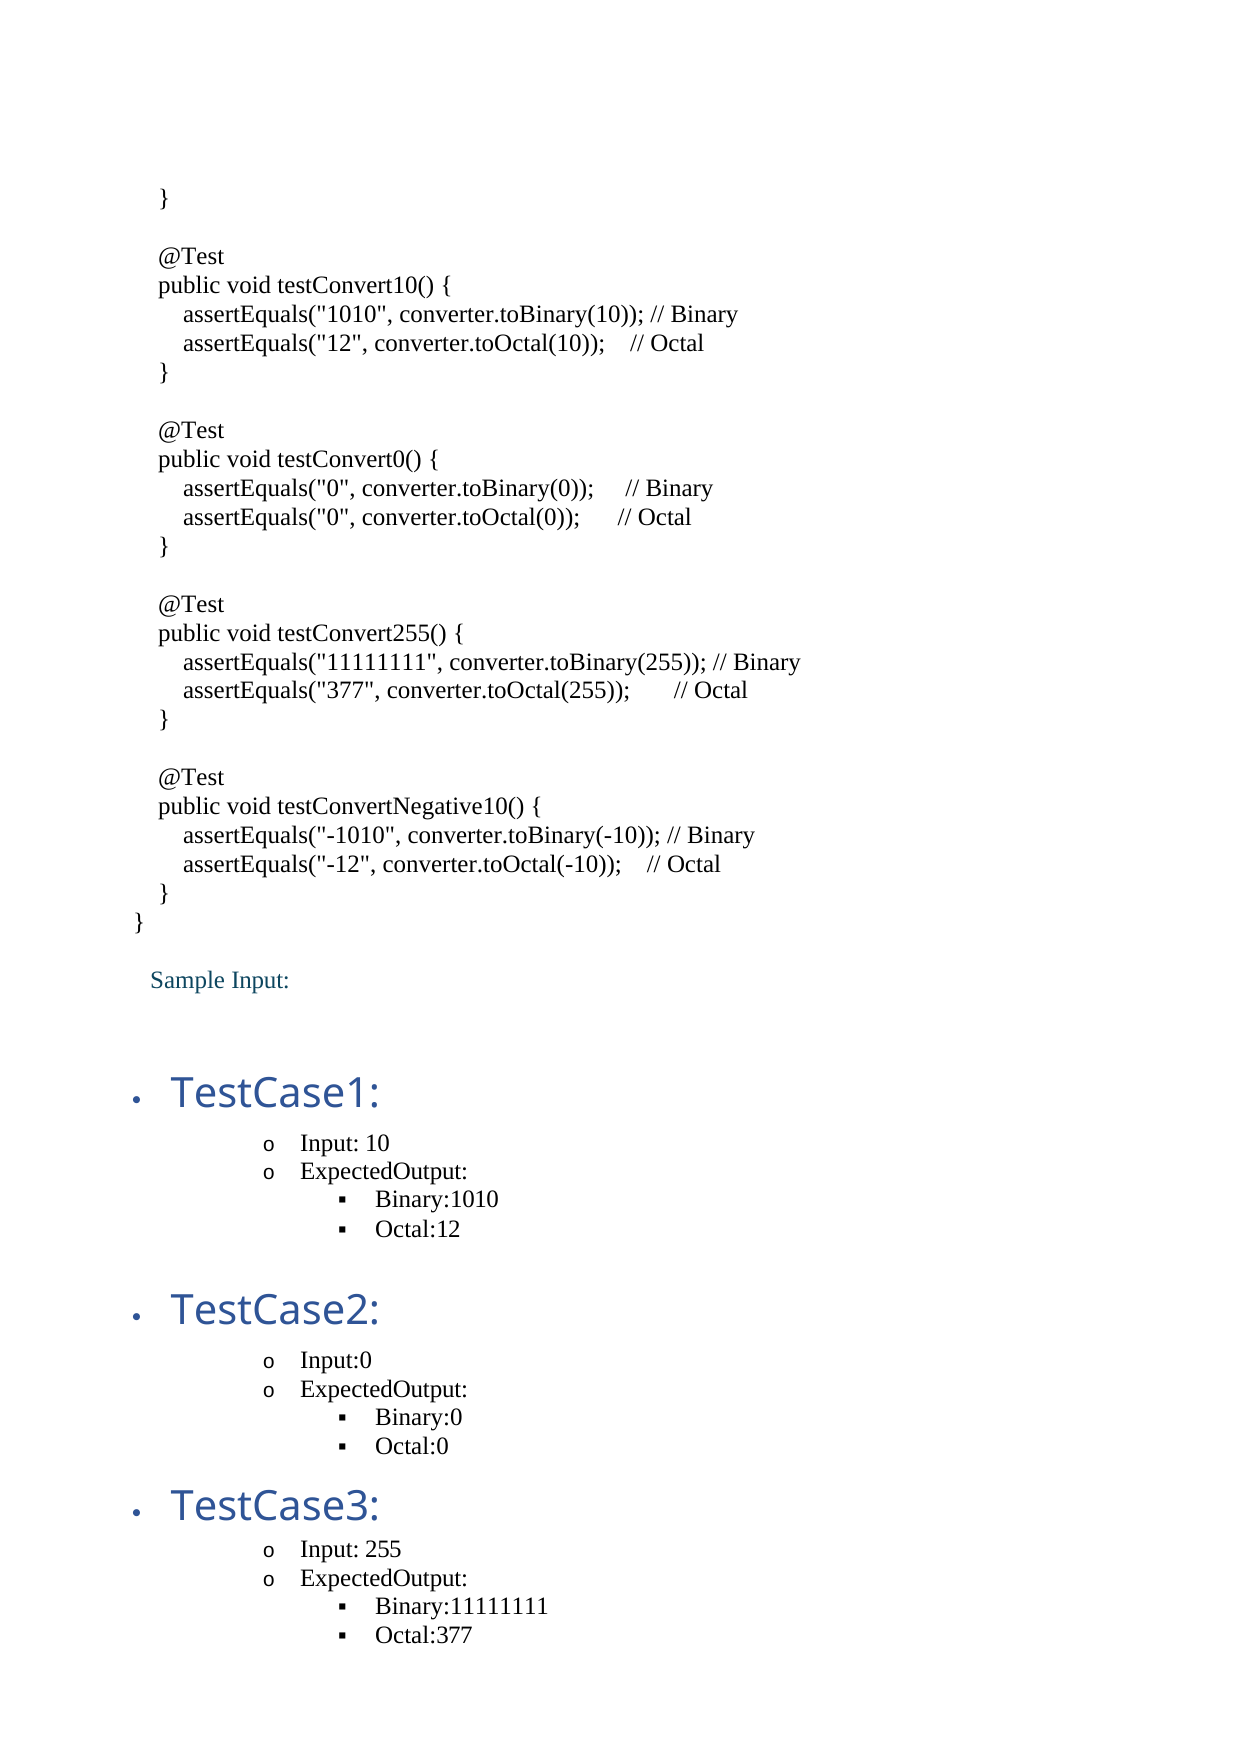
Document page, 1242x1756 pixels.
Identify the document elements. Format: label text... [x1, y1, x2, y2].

text public void testConvert0() { [133, 444, 1168, 473]
list ExpectedOutput: [262, 1157, 1168, 1185]
text } [133, 878, 1168, 907]
list Octal:377 [337, 1621, 1168, 1649]
text } [133, 907, 1168, 936]
text @Test [133, 415, 1168, 444]
text } [133, 357, 1168, 386]
text assertEquals("0", converter.toBinary(0)); // Binary [133, 473, 1168, 502]
text assertEquals("377", converter.toOctal(255)); // Octal [133, 676, 1168, 704]
list Input: 10 [262, 1128, 1168, 1157]
subtitle TestCase3: [133, 1497, 1168, 1526]
list Binary:0 [337, 1403, 1168, 1431]
text public void testConvert255() { [133, 618, 1168, 646]
text public void testConvertNegative10() { [133, 791, 1168, 820]
text Sample Input: [150, 965, 1168, 994]
text assertEquals("0", converter.toOctal(0)); // Octal [133, 502, 1168, 531]
subtitle TestCase2: [133, 1280, 1168, 1337]
text } [133, 704, 1168, 733]
list ExpectedOutput: [262, 1564, 1168, 1592]
text public void testConvert10() { [133, 270, 1168, 299]
text assertEquals("12", converter.toOctal(10)); // Octal [133, 328, 1168, 357]
text assertEquals("-1010", converter.toBinary(-10)); // Binary [133, 820, 1168, 849]
text assertEquals("-12", converter.toOctal(-10)); // Octal [133, 849, 1168, 878]
list Octal:12 [337, 1214, 1168, 1242]
text } [133, 531, 1168, 559]
list Octal:0 [337, 1431, 1168, 1460]
list Input:0 [262, 1345, 1168, 1374]
text @Test [133, 762, 1168, 791]
text @Test [133, 241, 1168, 270]
text } [133, 183, 1168, 212]
list Binary:11111111 [337, 1592, 1168, 1620]
list Input: 255 [262, 1534, 1168, 1564]
text @Test [133, 589, 1168, 617]
text assertEquals("1010", converter.toBinary(10)); // Binary [133, 299, 1168, 328]
text assertEquals("11111111", converter.toBinary(255)); // Binary [133, 647, 1168, 675]
list ExpectedOutput: [262, 1374, 1168, 1403]
list Binary:1010 [337, 1185, 1168, 1214]
subtitle TestCase1: [133, 1062, 1168, 1119]
